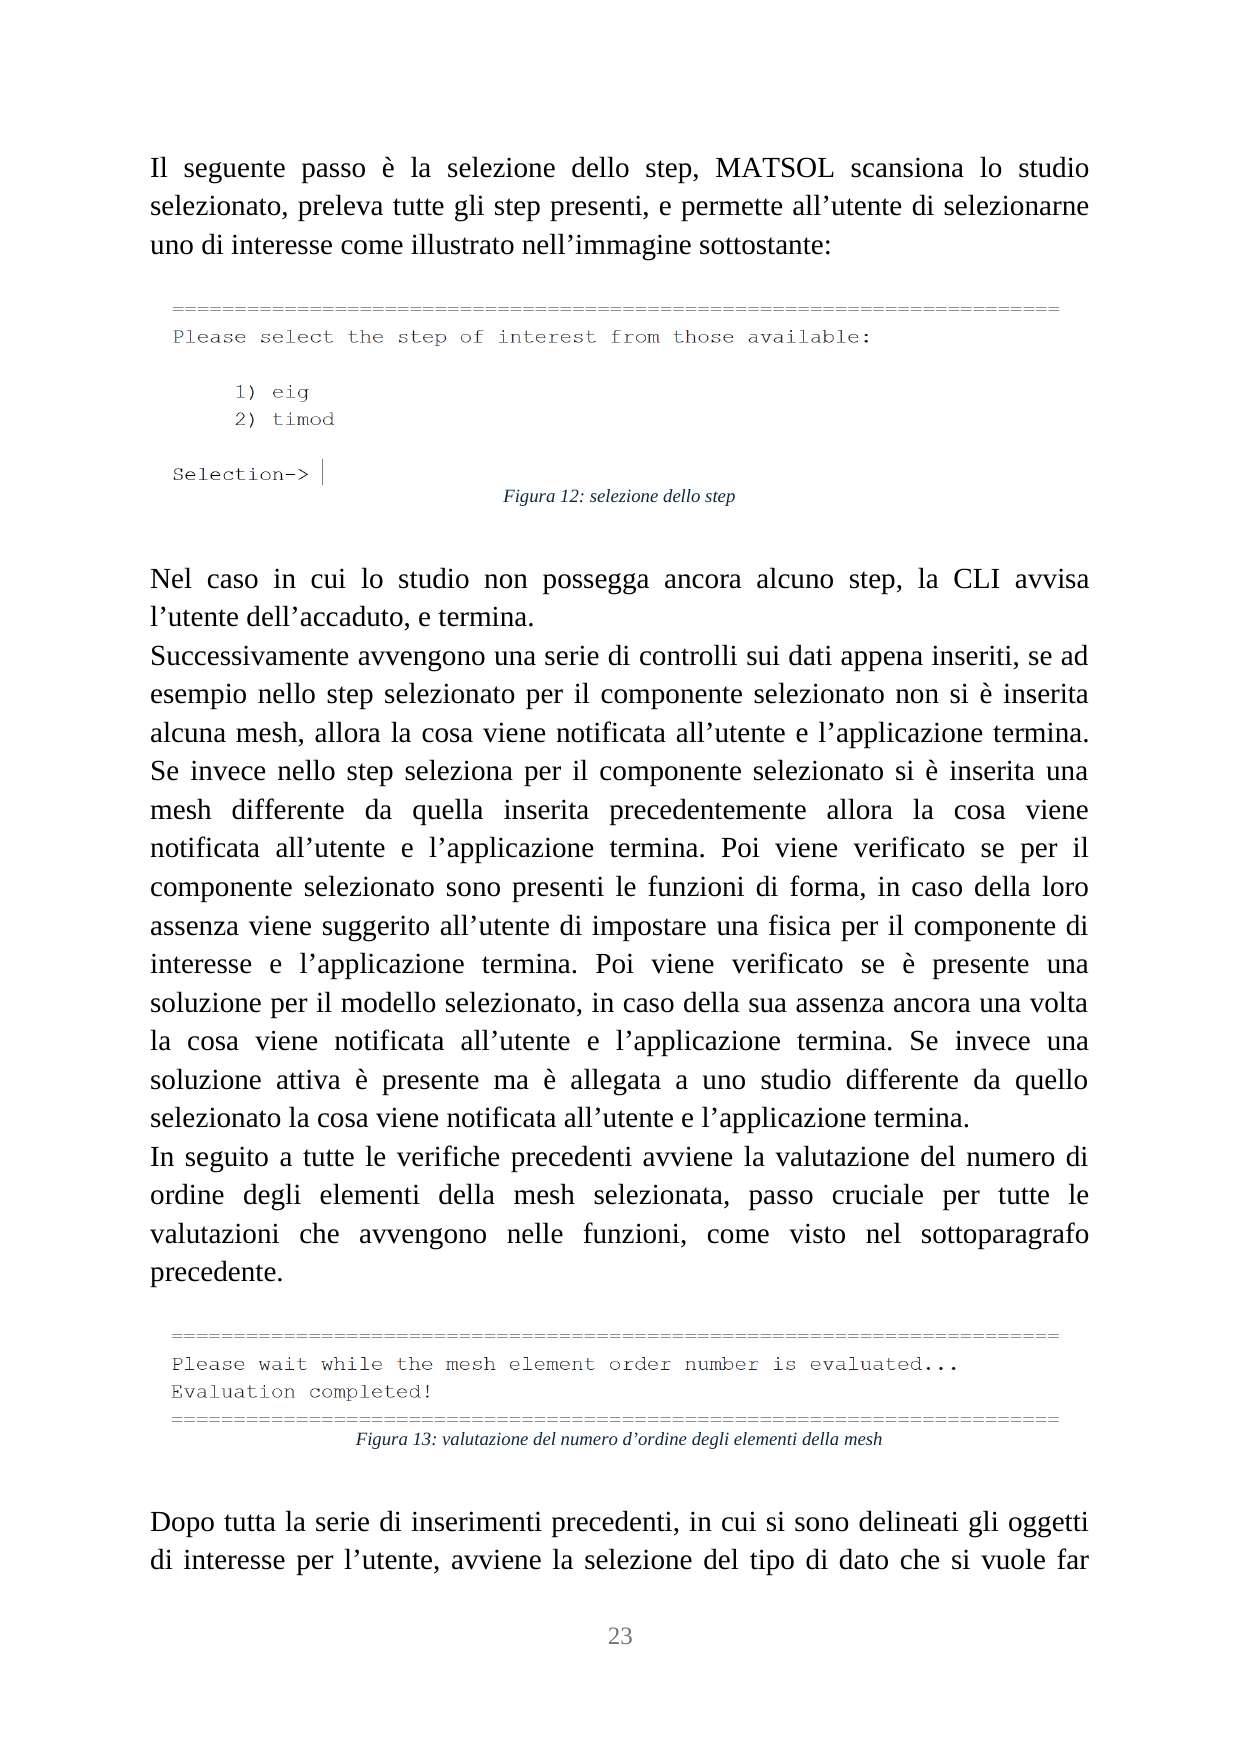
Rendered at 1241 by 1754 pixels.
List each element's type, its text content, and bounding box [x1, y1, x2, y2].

text Successivamente avvengono una serie di controlli sui dati appena inseriti, se ad esempio nello step selezionato per il componente selezionato non si è inserita alcuna mesh, allora la cosa viene notificata all’utente e l’applicazione termina. Se invece nello step seleziona per il componente selezionato si è inserita una mesh differente da quella inserita precedentemente allora la cosa viene notificata all’utente e l’applicazione termina. Poi viene verificato se per il componente selezionato sono presenti le funzioni di forma, in caso della loro assenza viene suggerito all’utente di impostare una fisica per il componente di interesse e l’applicazione termina. Poi viene verificato se è presente una soluzione per il modello selezionato, in caso della sua assenza ancora una volta la cosa viene notificata all’utente e l’applicazione termina. Se invece una soluzione attiva è presente ma è allegata a uno studio differente da quello selezionato la cosa viene notificata all’utente e l’applicazione termina. [150, 638, 1090, 1134]
text Figura 13: valutazione del numero d’ordine degli elementi della mesh [150, 1428, 1090, 1449]
text Il seguente passo è la selezione dello step, MATSOL scansiona lo studio selezionato, preleva tutte gli step presenti, e permette all’utente di selezionarne uno di interesse come illustrato nell’immagine sottostante: [150, 150, 1090, 261]
text Figura 12: selezione dello step [150, 485, 1090, 506]
picture [168, 1326, 1072, 1428]
text Nel caso in cui lo studio non possegga ancora alcuno step, la CLI avvisa l’utente dell’accaduto, e termina. [150, 561, 1090, 633]
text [150, 1504, 1090, 1576]
picture [169, 299, 1071, 485]
text In seguito a tutte le verifiche precedenti avviene la valutazione del numero di ordine degli elementi della mesh selezionata, passo cruciale per tutte le valutazioni che avvengono nelle funzioni, come visto nel sottoparagrafo precedente. [150, 1139, 1090, 1288]
